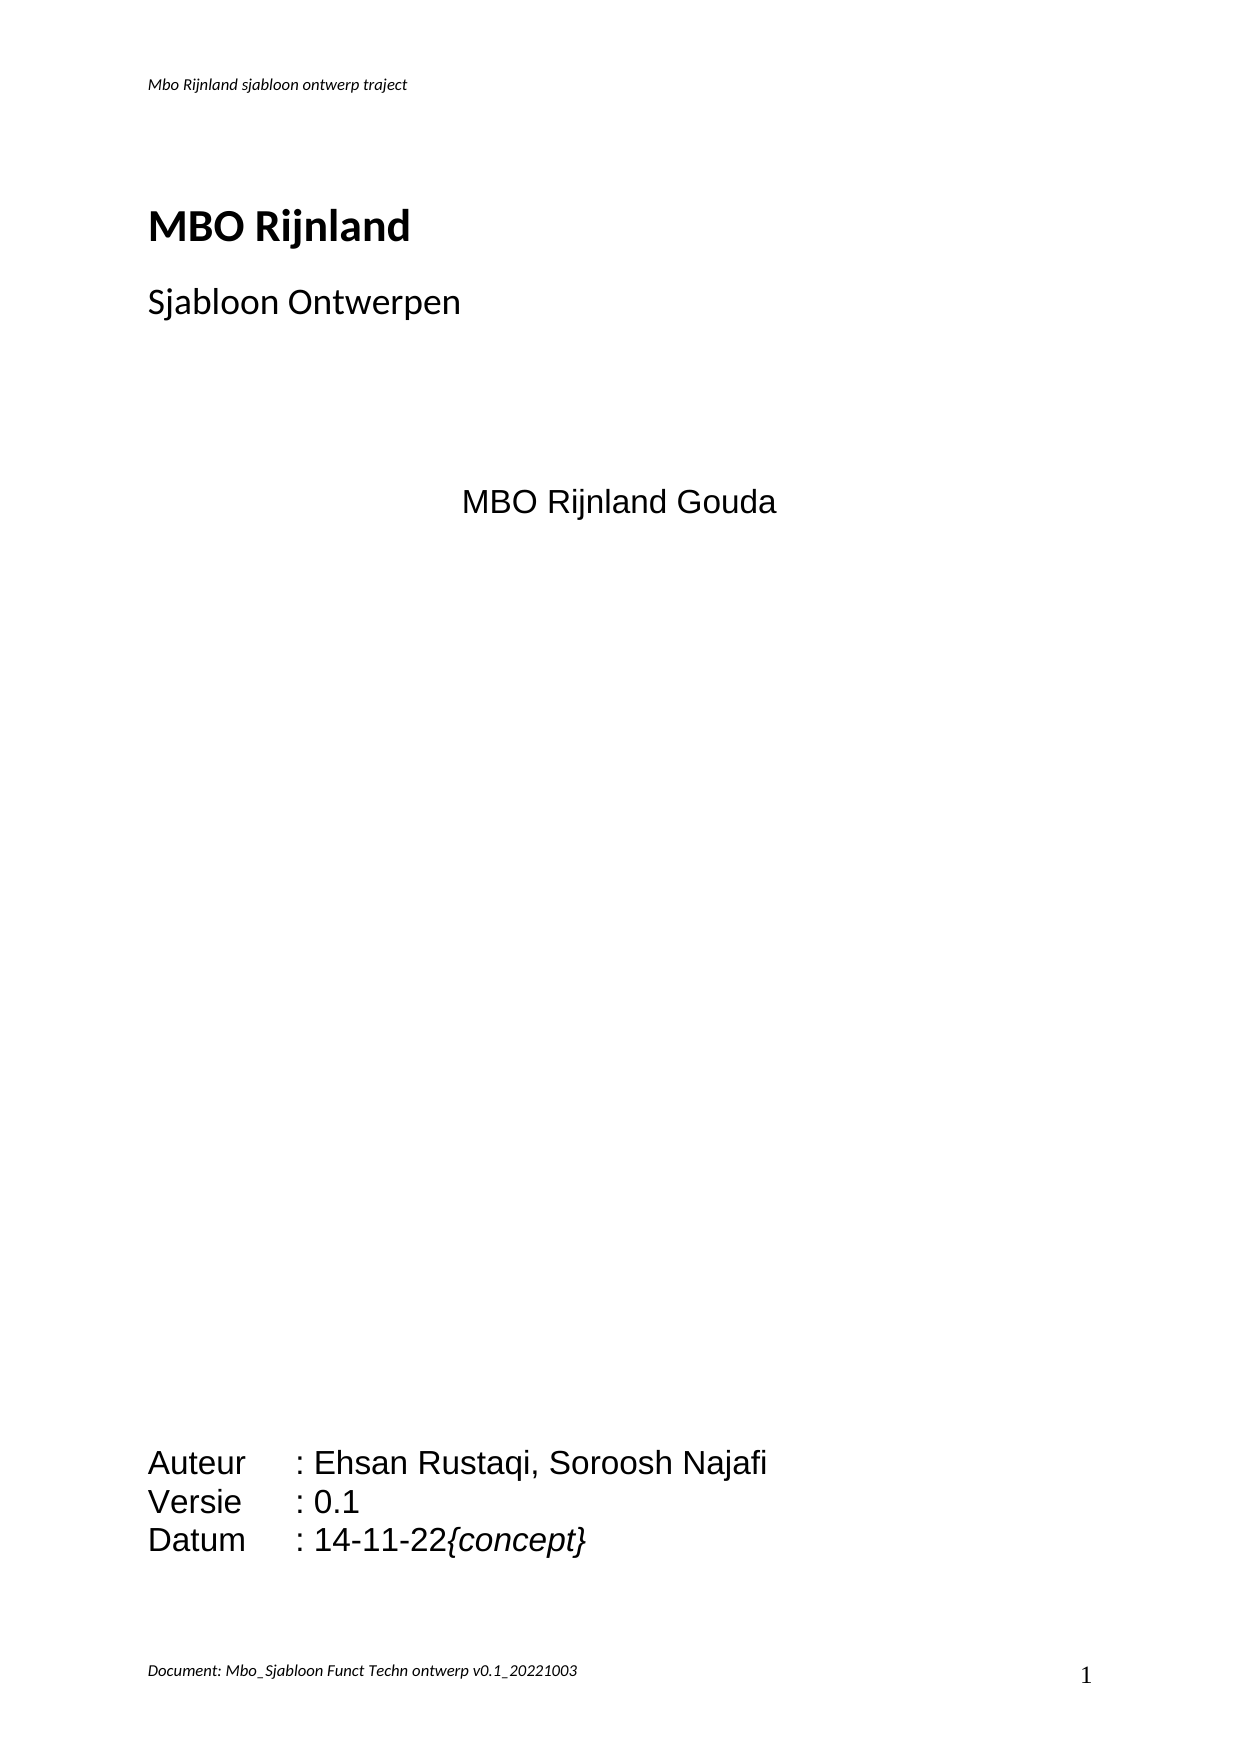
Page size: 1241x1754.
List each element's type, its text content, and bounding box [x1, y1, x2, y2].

text Auteur : Ehsan Rustaqi, Soroosh Najafi [148, 1443, 1093, 1482]
text MBO Rijnland Gouda [148, 482, 1093, 521]
text MBO Rijnland [148, 197, 1093, 253]
text Datum : 14-11-22{concept} [148, 1520, 1093, 1559]
text Versie : 0.1 [148, 1482, 1093, 1520]
text Sjabloon Ontwerpen [148, 278, 1093, 324]
